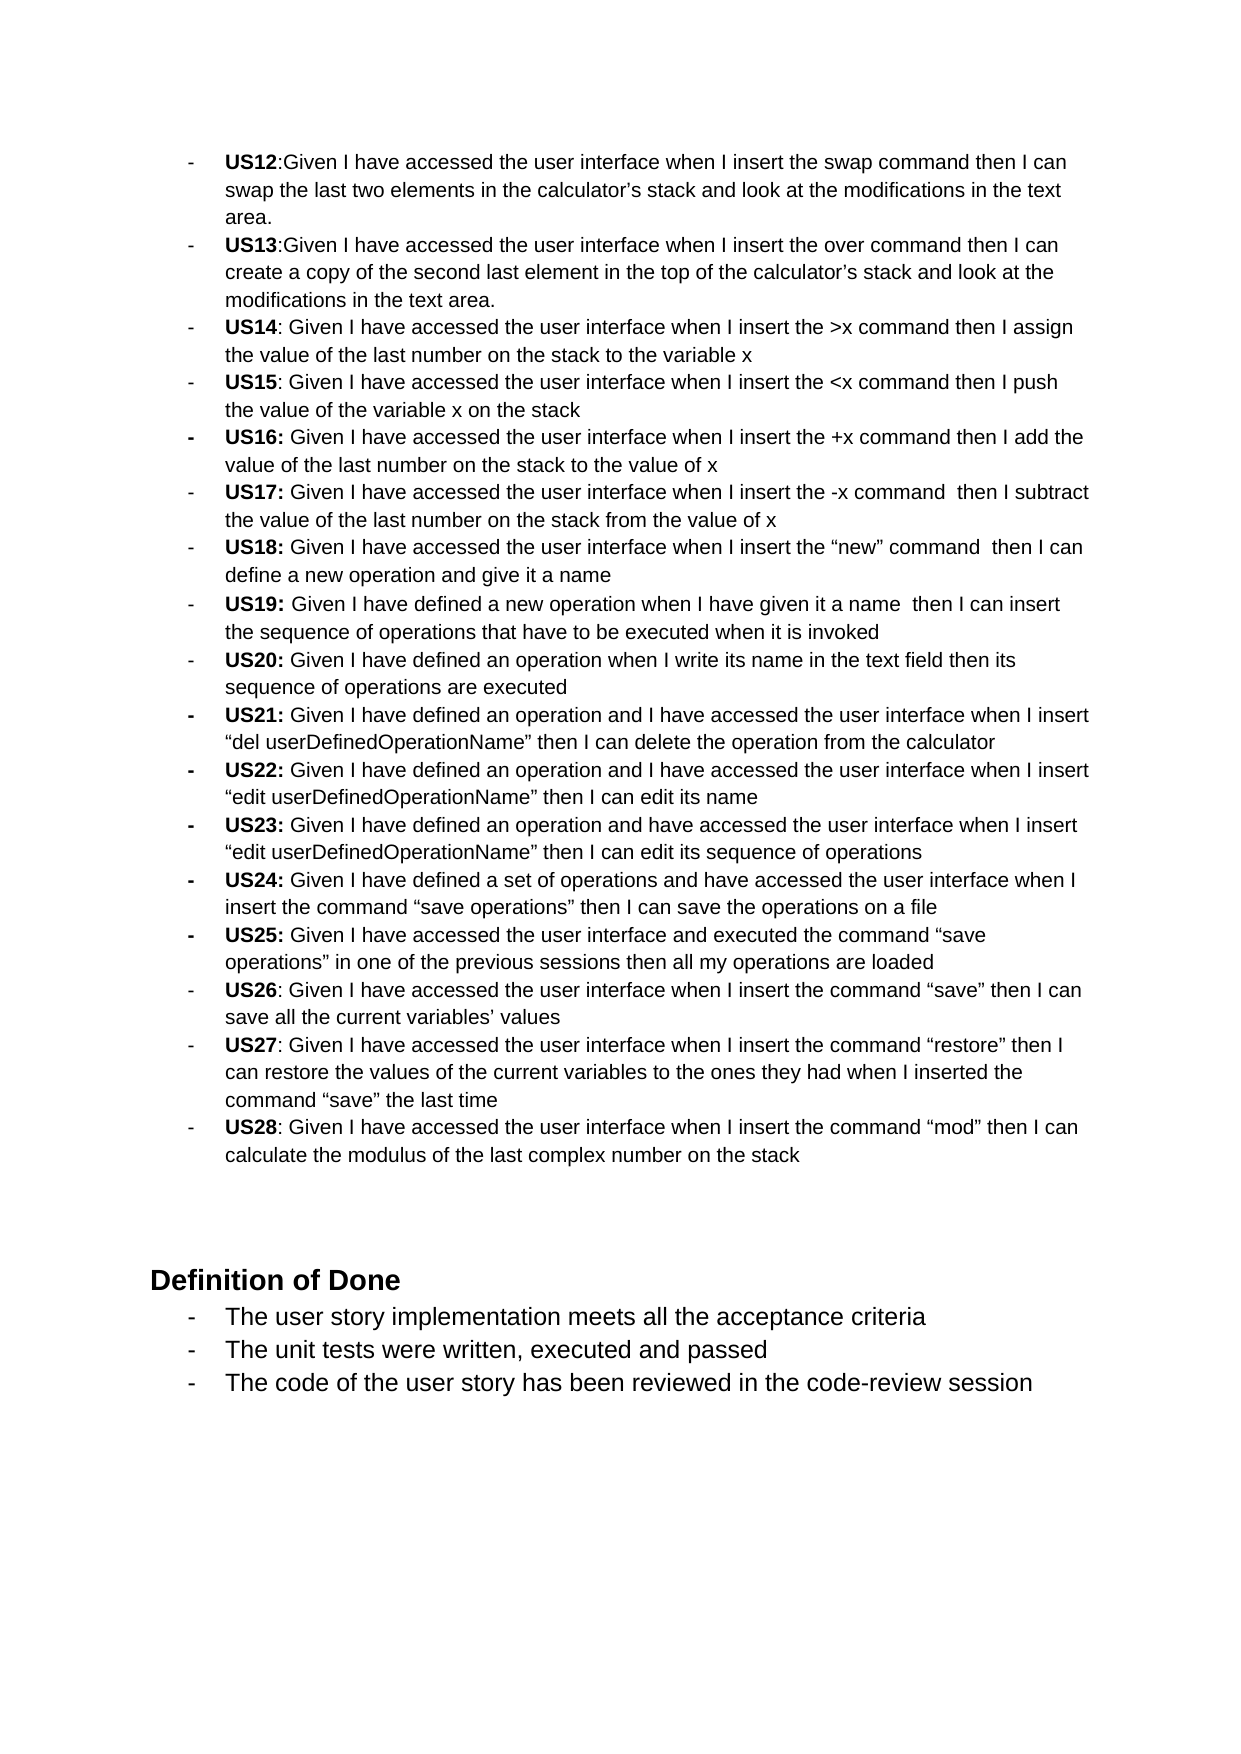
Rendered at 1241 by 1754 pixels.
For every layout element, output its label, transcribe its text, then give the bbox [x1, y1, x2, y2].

list US14: Given I have accessed the user interface when I insert the >x command then I assign the value of the last number on the stack to the variable x [187, 315, 1090, 366]
list US26: Given I have accessed the user interface when I insert the command “save” then I can save all the current variables’ values [187, 977, 1090, 1029]
list The user story implementation meets all the acceptance criteria [187, 1302, 1090, 1331]
list US19: Given I have defined a new operation when I have given it a name then I can insert the sequence of operations that have to be executed when it is invoked [187, 590, 1090, 644]
list US16: Given I have accessed the user interface when I insert the +x command then I add the value of the last number on the stack to the value of x [187, 425, 1090, 476]
list US24: Given I have defined a set of operations and have accessed the user interface when I insert the command “save operations” then I can save the operations on a file [187, 867, 1090, 919]
list The code of the user story has been reviewed in the code-review session [187, 1368, 1090, 1397]
list US20: Given I have defined an operation when I write its name in the text field then its sequence of operations are executed [187, 647, 1090, 699]
list US18: Given I have accessed the user interface when I insert the “new” command then I can define a new operation and give it a name [187, 535, 1090, 586]
text Definition of Done [150, 1263, 1090, 1297]
list US21: Given I have defined an operation and I have accessed the user interface when I insert “del userDefinedOperationName” then I can delete the operation from the calculator [187, 702, 1090, 754]
list US23: Given I have defined an operation and have accessed the user interface when I insert “edit userDefinedOperationName” then I can edit its sequence of operations [187, 812, 1090, 864]
list US22: Given I have defined an operation and I have accessed the user interface when I insert “edit userDefinedOperationName” then I can edit its name [187, 757, 1090, 809]
list US28: Given I have accessed the user interface when I insert the command “mod” then I can calculate the modulus of the last complex number on the stack [187, 1115, 1090, 1166]
list US25: Given I have accessed the user interface and executed the command “save operations” in one of the previous sessions then all my operations are loaded [187, 922, 1090, 974]
list US15: Given I have accessed the user interface when I insert the <x command then I push the value of the variable x on the stack [187, 370, 1090, 421]
list US27: Given I have accessed the user interface when I insert the command “restore” then I can restore the values of the current variables to the ones they had when I inserted the command “save” the last time [187, 1032, 1090, 1111]
list The unit tests were written, executed and passed [187, 1335, 1090, 1364]
list US17: Given I have accessed the user interface when I insert the -x command then I subtract the value of the last number on the stack from the value of x [187, 480, 1090, 531]
